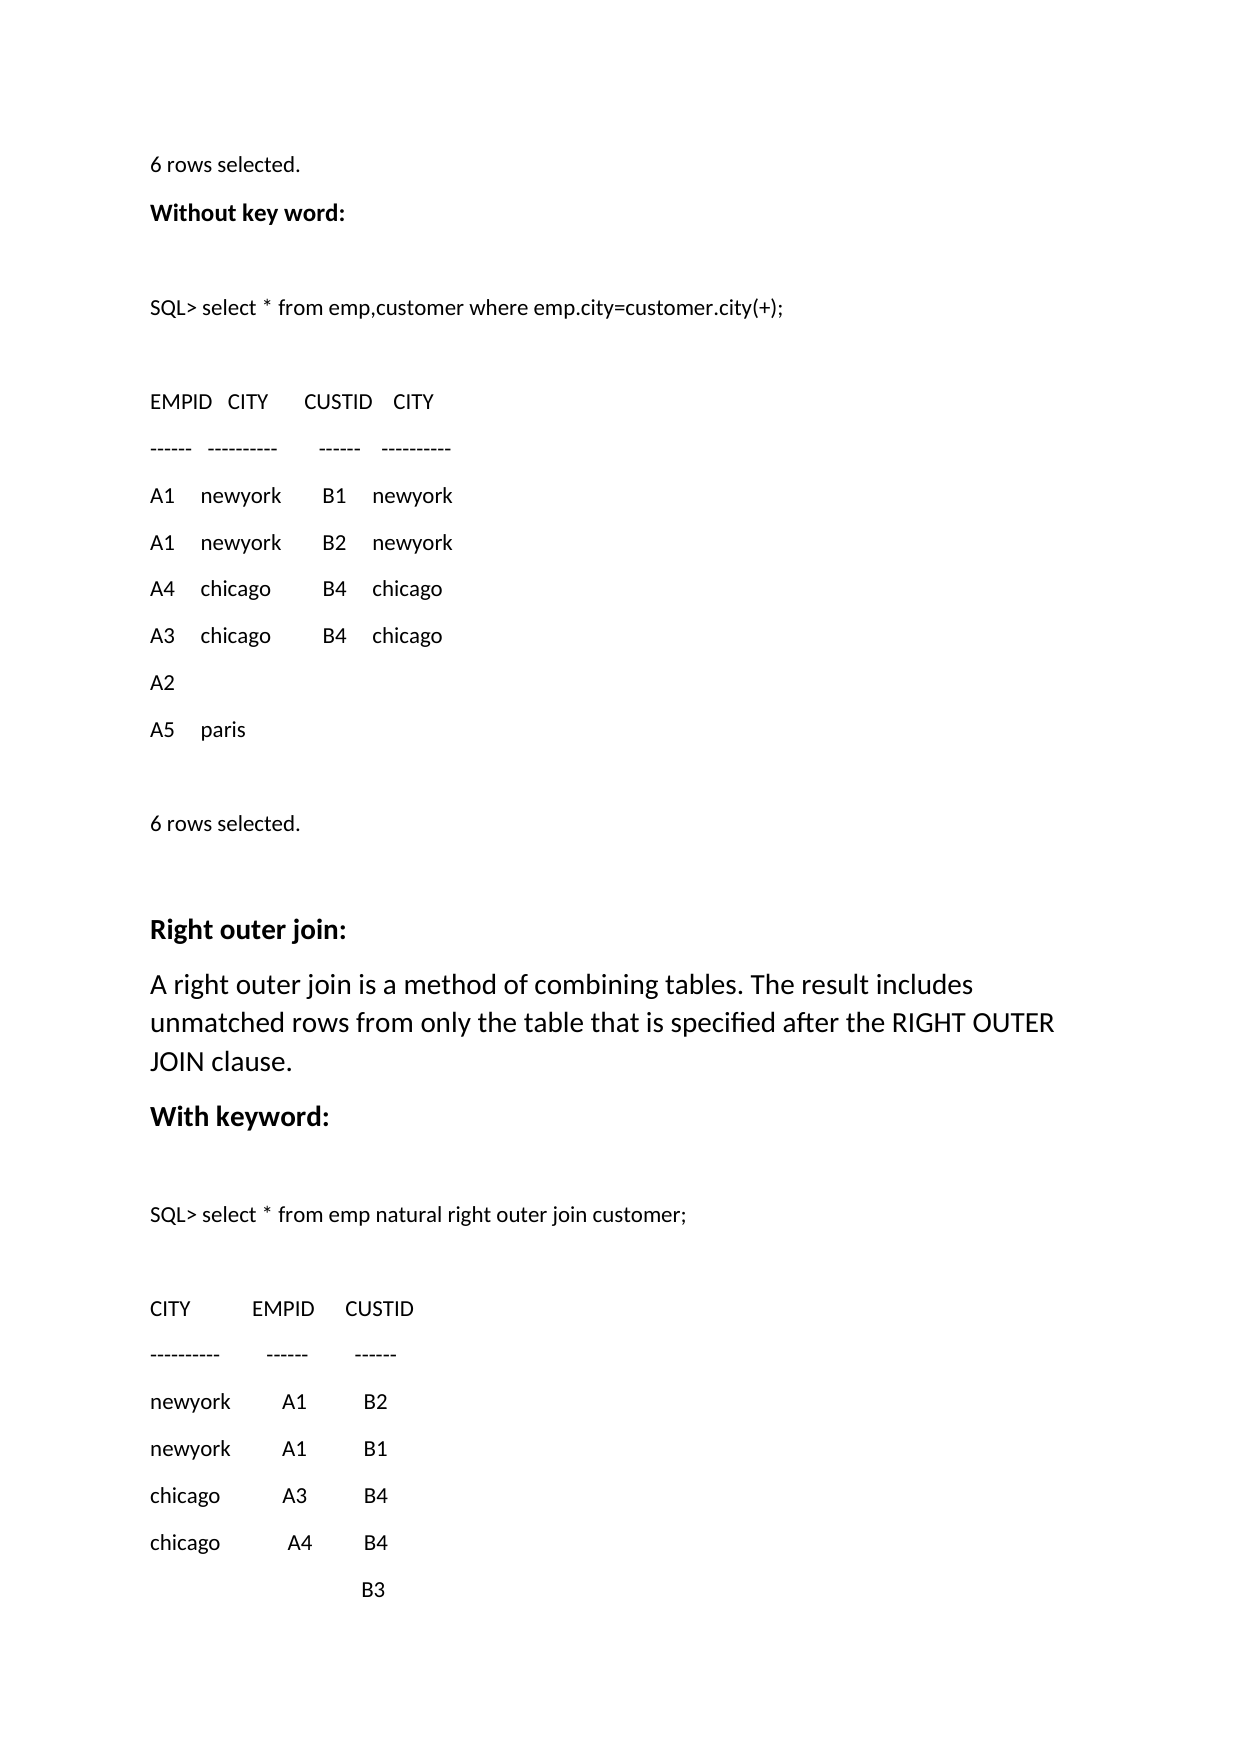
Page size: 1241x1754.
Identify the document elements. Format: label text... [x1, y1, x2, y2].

text A4 chicago B4 chicago [150, 574, 1090, 603]
text With keyword: [150, 1098, 1090, 1134]
text CITY EMPID CUSTID [150, 1294, 1090, 1322]
text A2 [150, 668, 1090, 696]
text chicago A4 B4 [150, 1528, 1090, 1556]
text ---------- ------ ------ [150, 1341, 1090, 1369]
text A5 paris [150, 715, 1090, 743]
text 6 rows selected. [150, 150, 1090, 178]
text B3 [150, 1575, 1090, 1603]
text A1 newyork B1 newyork [150, 481, 1090, 509]
text newyork A1 B1 [150, 1434, 1090, 1462]
text A right outer join is a method of combining tables. The result includes unmatched rows from only the table that is specified after the RIGHT OUTER JOIN clause. [150, 966, 1090, 1078]
text SQL> select * from emp,customer where emp.city=customer.city(+); [150, 293, 1090, 321]
text A3 chicago B4 chicago [150, 621, 1090, 649]
text A1 newyork B2 newyork [150, 528, 1090, 556]
text SQL> select * from emp natural right outer join customer; [150, 1200, 1090, 1228]
text ------ ---------- ------ ---------- [150, 434, 1090, 462]
text chicago A3 B4 [150, 1481, 1090, 1509]
text Right outer join: [150, 911, 1090, 947]
text 6 rows selected. [150, 809, 1090, 837]
text EMPID CITY CUSTID CITY [150, 387, 1090, 415]
text Without key word: [150, 197, 1090, 227]
text newyork A1 B2 [150, 1387, 1090, 1416]
